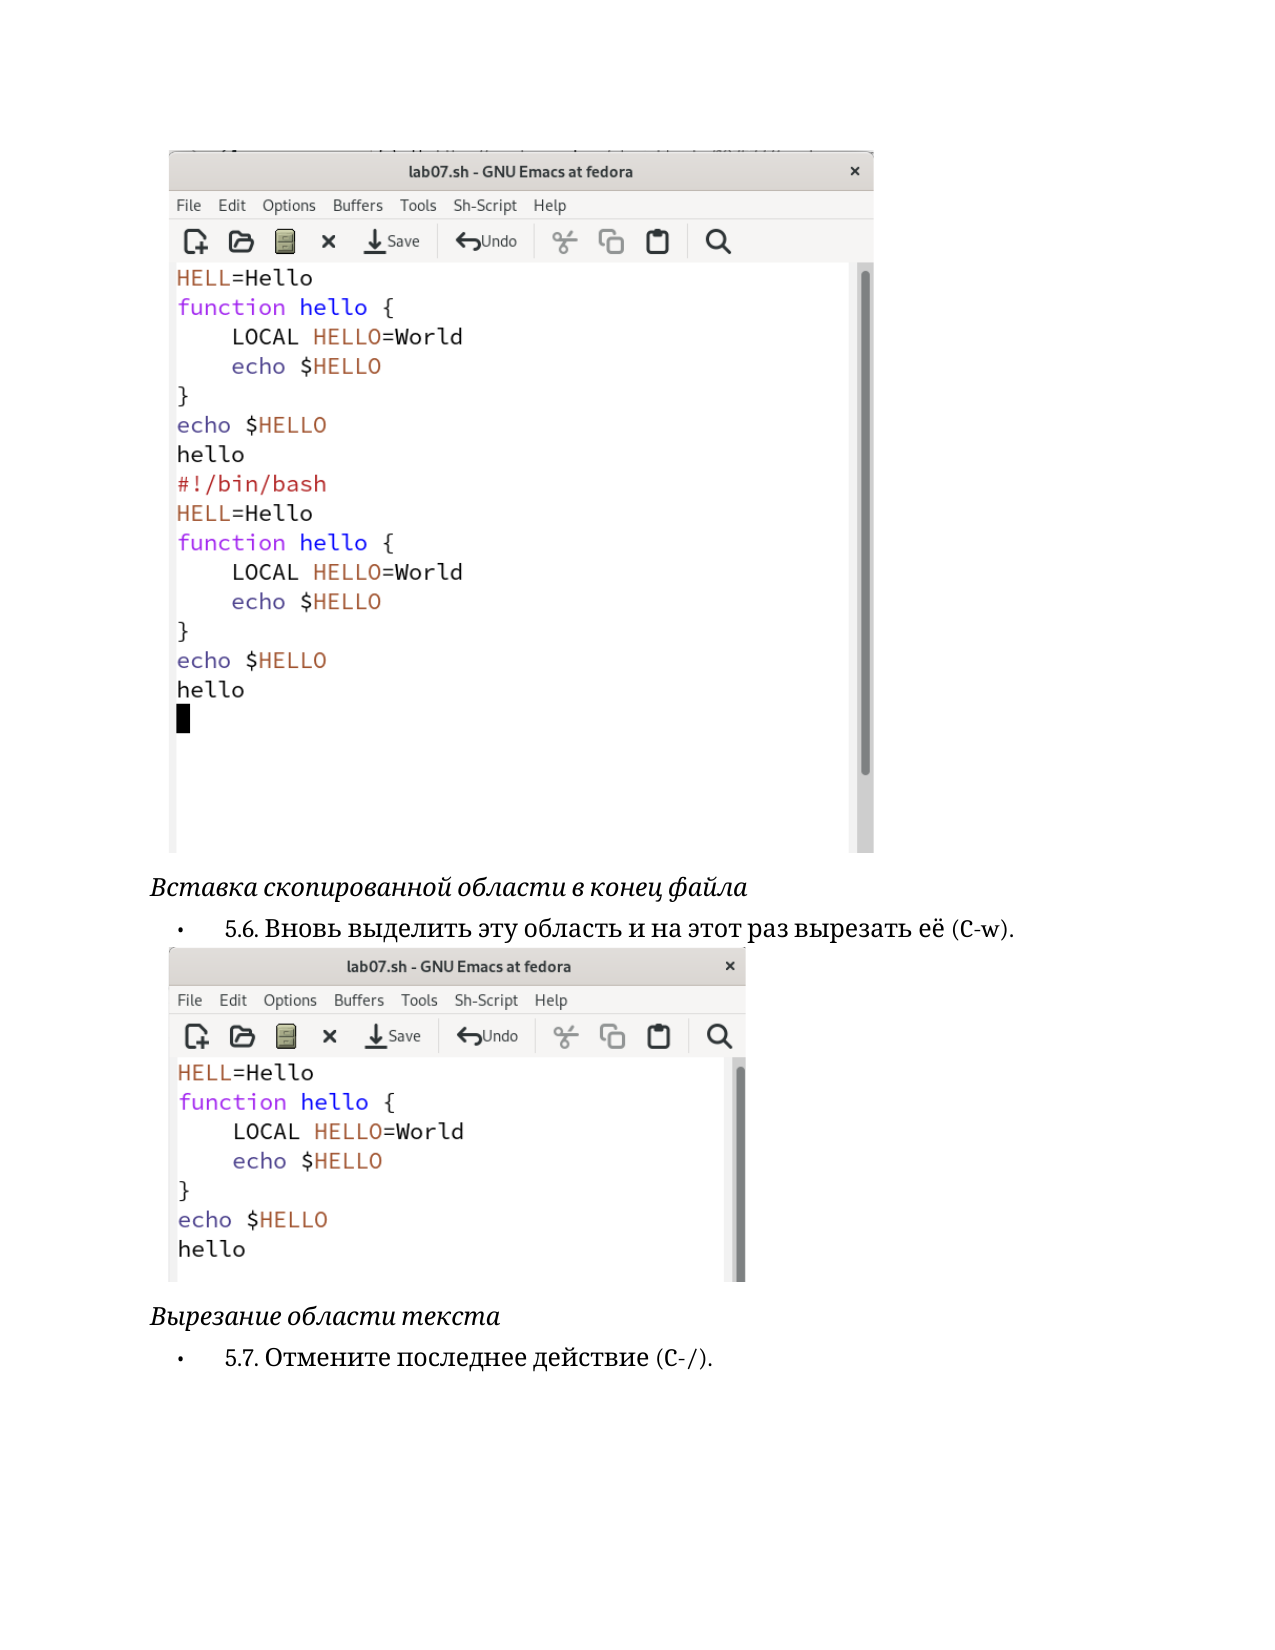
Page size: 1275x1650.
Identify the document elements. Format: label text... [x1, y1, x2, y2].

text Вырезание области текста [150, 1303, 1125, 1332]
picture [168, 947, 746, 1282]
picture [168, 150, 874, 853]
list 5.6. Вновь выделить эту область и на этот раз вырезать её (C-w). [175, 915, 1125, 944]
text Вставка скопированной области в конец файла [150, 874, 1125, 902]
list 5.7. Отмените последнее действие (C-/). [175, 1344, 1125, 1373]
